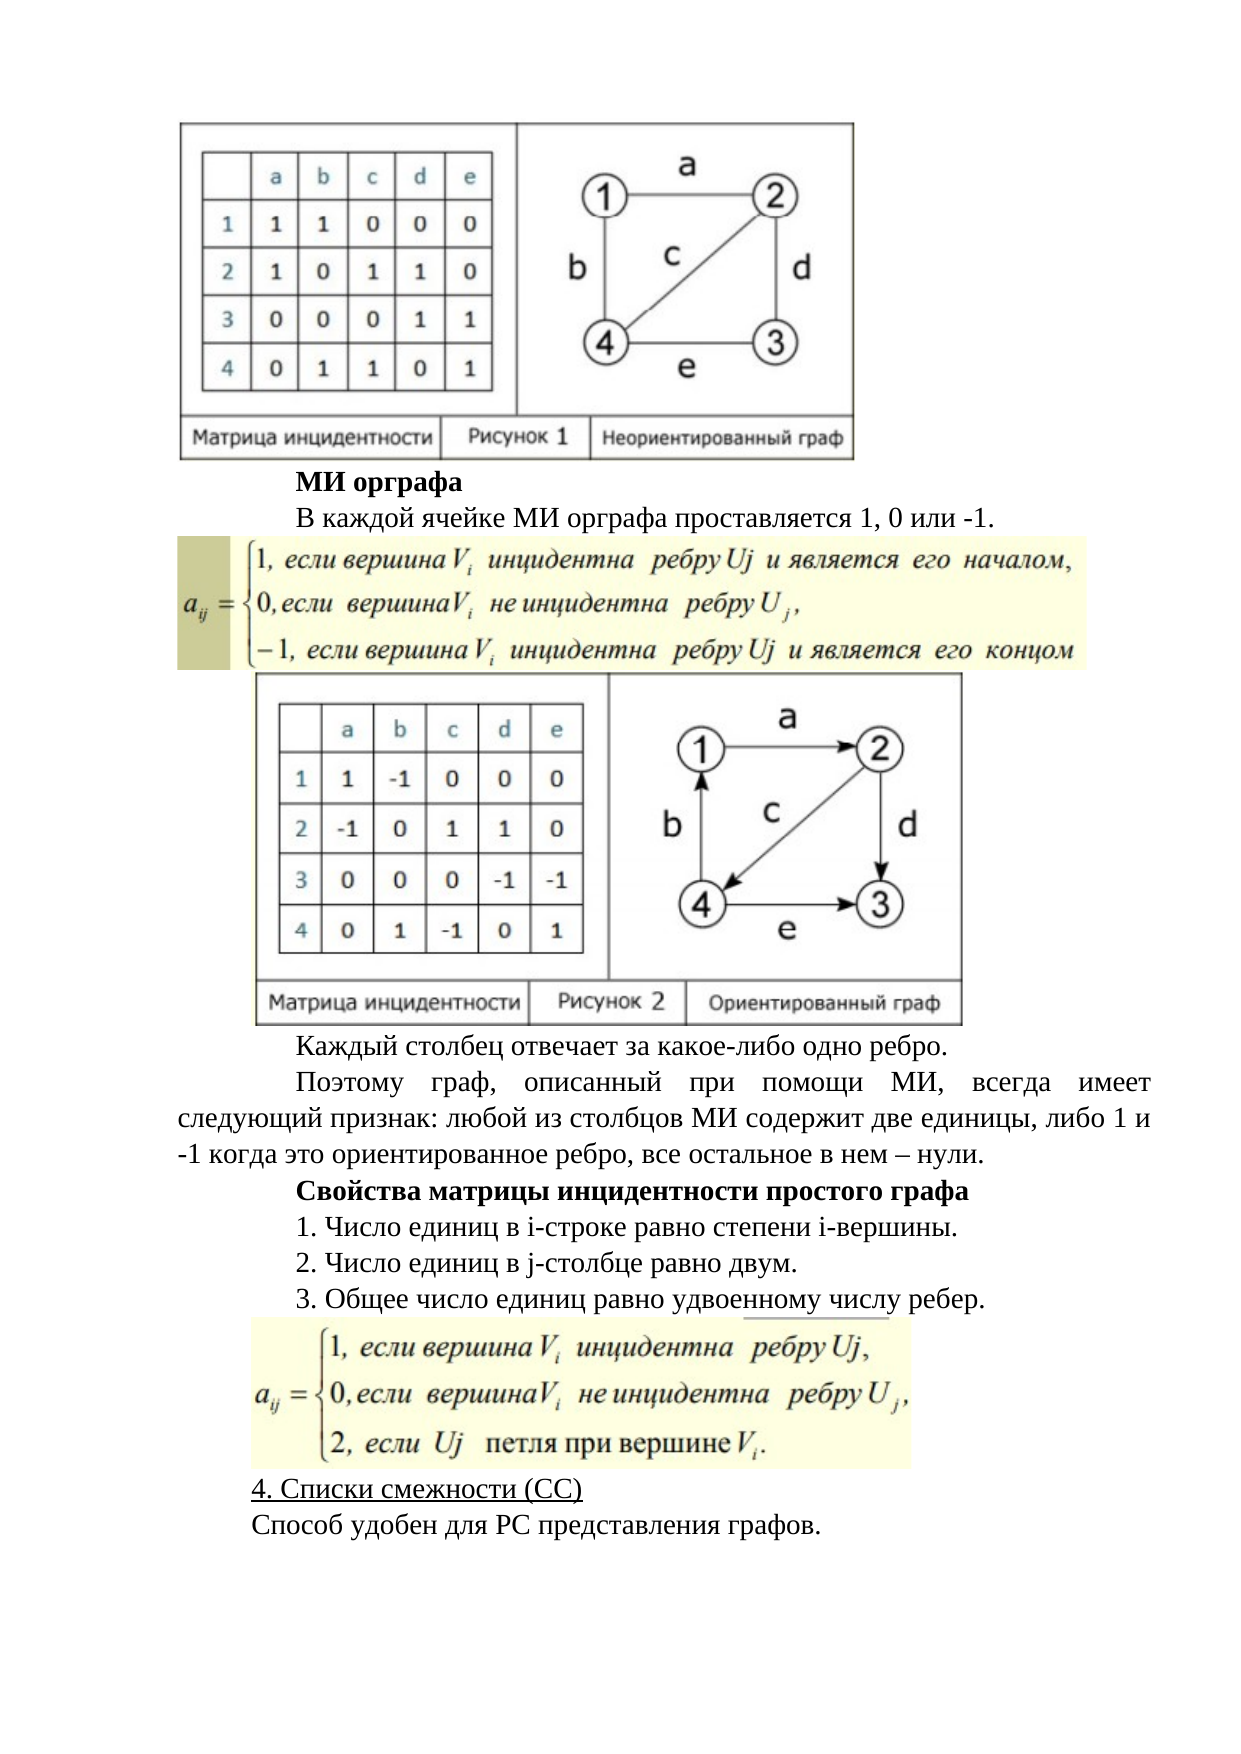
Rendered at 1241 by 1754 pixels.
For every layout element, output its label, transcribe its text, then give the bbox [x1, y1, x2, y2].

picture [177, 118, 856, 462]
text 2. Число единиц в j-столбце равно двум. [177, 1245, 1152, 1279]
text Каждый столбец отвечает за какое-либо одно ребро. [177, 1028, 1152, 1062]
text Свойства матрицы инцидентности простого графа [177, 1173, 1152, 1206]
text Поэтому граф, описанный при помощи МИ, всегда имеет следующий признак: любой из столбцов МИ содержит две единицы, либо 1 и -1 когда это ориентированное ребро, все остальное в нем – нули. [177, 1064, 1152, 1170]
text 1. Число единиц в i-строке равно степени i-вершины. [177, 1209, 1152, 1242]
text 3. Общее число единиц равно удвоенному числу ребер. [177, 1281, 1152, 1315]
picture [251, 671, 965, 1026]
picture [177, 536, 1087, 670]
text Способ удобен для РС представления графов. [177, 1507, 1152, 1541]
text МИ орграфа [177, 464, 1152, 498]
text 4. Списки смежности (СС) [177, 1471, 1152, 1505]
picture [251, 1317, 912, 1469]
text В каждой ячейке МИ орграфа проставляется 1, 0 или -1. [177, 500, 1152, 534]
